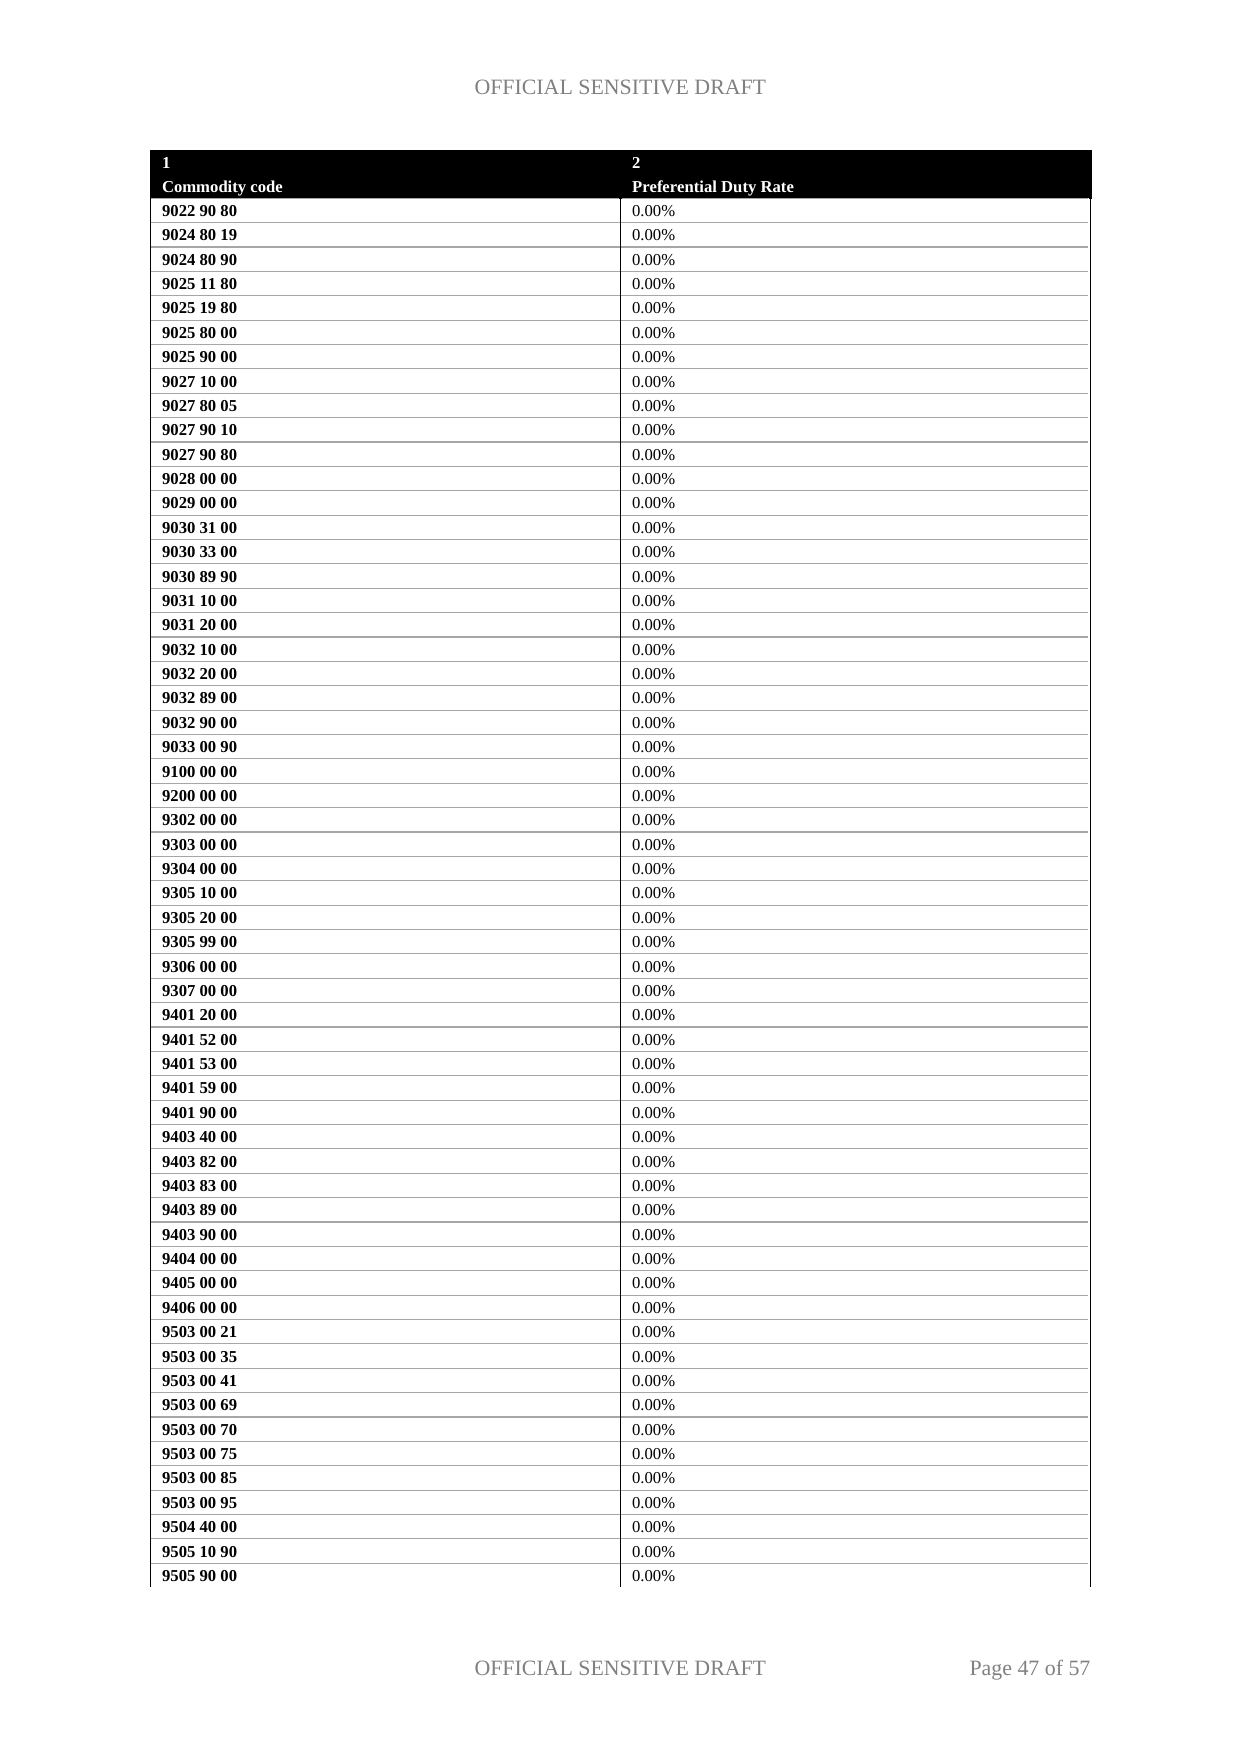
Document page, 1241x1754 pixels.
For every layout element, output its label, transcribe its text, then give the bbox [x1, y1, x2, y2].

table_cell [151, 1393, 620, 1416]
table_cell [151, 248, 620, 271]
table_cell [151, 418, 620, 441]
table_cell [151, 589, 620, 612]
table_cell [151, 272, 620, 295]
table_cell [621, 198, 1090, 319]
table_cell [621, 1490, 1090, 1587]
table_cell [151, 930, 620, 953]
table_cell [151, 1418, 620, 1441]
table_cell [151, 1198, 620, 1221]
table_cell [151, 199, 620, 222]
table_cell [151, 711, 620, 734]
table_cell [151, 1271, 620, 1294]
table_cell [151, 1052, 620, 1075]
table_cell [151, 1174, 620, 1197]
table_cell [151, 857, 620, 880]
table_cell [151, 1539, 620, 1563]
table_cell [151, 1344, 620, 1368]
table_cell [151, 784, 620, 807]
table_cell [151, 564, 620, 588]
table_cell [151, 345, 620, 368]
table_cell Preferential Duty Rate [622, 174, 1089, 198]
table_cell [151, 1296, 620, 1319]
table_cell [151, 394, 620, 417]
table_cell Commodity code [151, 174, 619, 198]
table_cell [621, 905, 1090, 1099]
table_header 2 [622, 151, 1089, 174]
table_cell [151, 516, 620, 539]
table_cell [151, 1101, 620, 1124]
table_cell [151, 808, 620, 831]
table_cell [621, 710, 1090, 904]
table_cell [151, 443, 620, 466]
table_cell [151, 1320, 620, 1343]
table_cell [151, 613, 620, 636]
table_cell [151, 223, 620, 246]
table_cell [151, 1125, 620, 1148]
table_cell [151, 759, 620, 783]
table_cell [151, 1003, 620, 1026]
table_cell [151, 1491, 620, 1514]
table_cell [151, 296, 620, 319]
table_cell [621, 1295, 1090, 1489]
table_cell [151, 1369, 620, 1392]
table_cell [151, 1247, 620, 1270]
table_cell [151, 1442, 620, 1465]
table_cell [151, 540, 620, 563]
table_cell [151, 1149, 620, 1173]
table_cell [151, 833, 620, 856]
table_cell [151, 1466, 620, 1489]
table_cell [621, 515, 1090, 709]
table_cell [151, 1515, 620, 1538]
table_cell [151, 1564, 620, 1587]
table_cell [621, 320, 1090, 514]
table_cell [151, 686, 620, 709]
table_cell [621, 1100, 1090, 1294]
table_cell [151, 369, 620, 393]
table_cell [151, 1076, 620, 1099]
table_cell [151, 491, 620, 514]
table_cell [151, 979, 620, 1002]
table_header 1 [151, 151, 619, 174]
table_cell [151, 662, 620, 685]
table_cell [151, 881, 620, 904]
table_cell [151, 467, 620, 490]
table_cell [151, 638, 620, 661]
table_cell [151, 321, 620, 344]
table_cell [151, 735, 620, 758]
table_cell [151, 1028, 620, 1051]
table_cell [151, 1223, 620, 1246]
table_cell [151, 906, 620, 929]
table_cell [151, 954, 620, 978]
